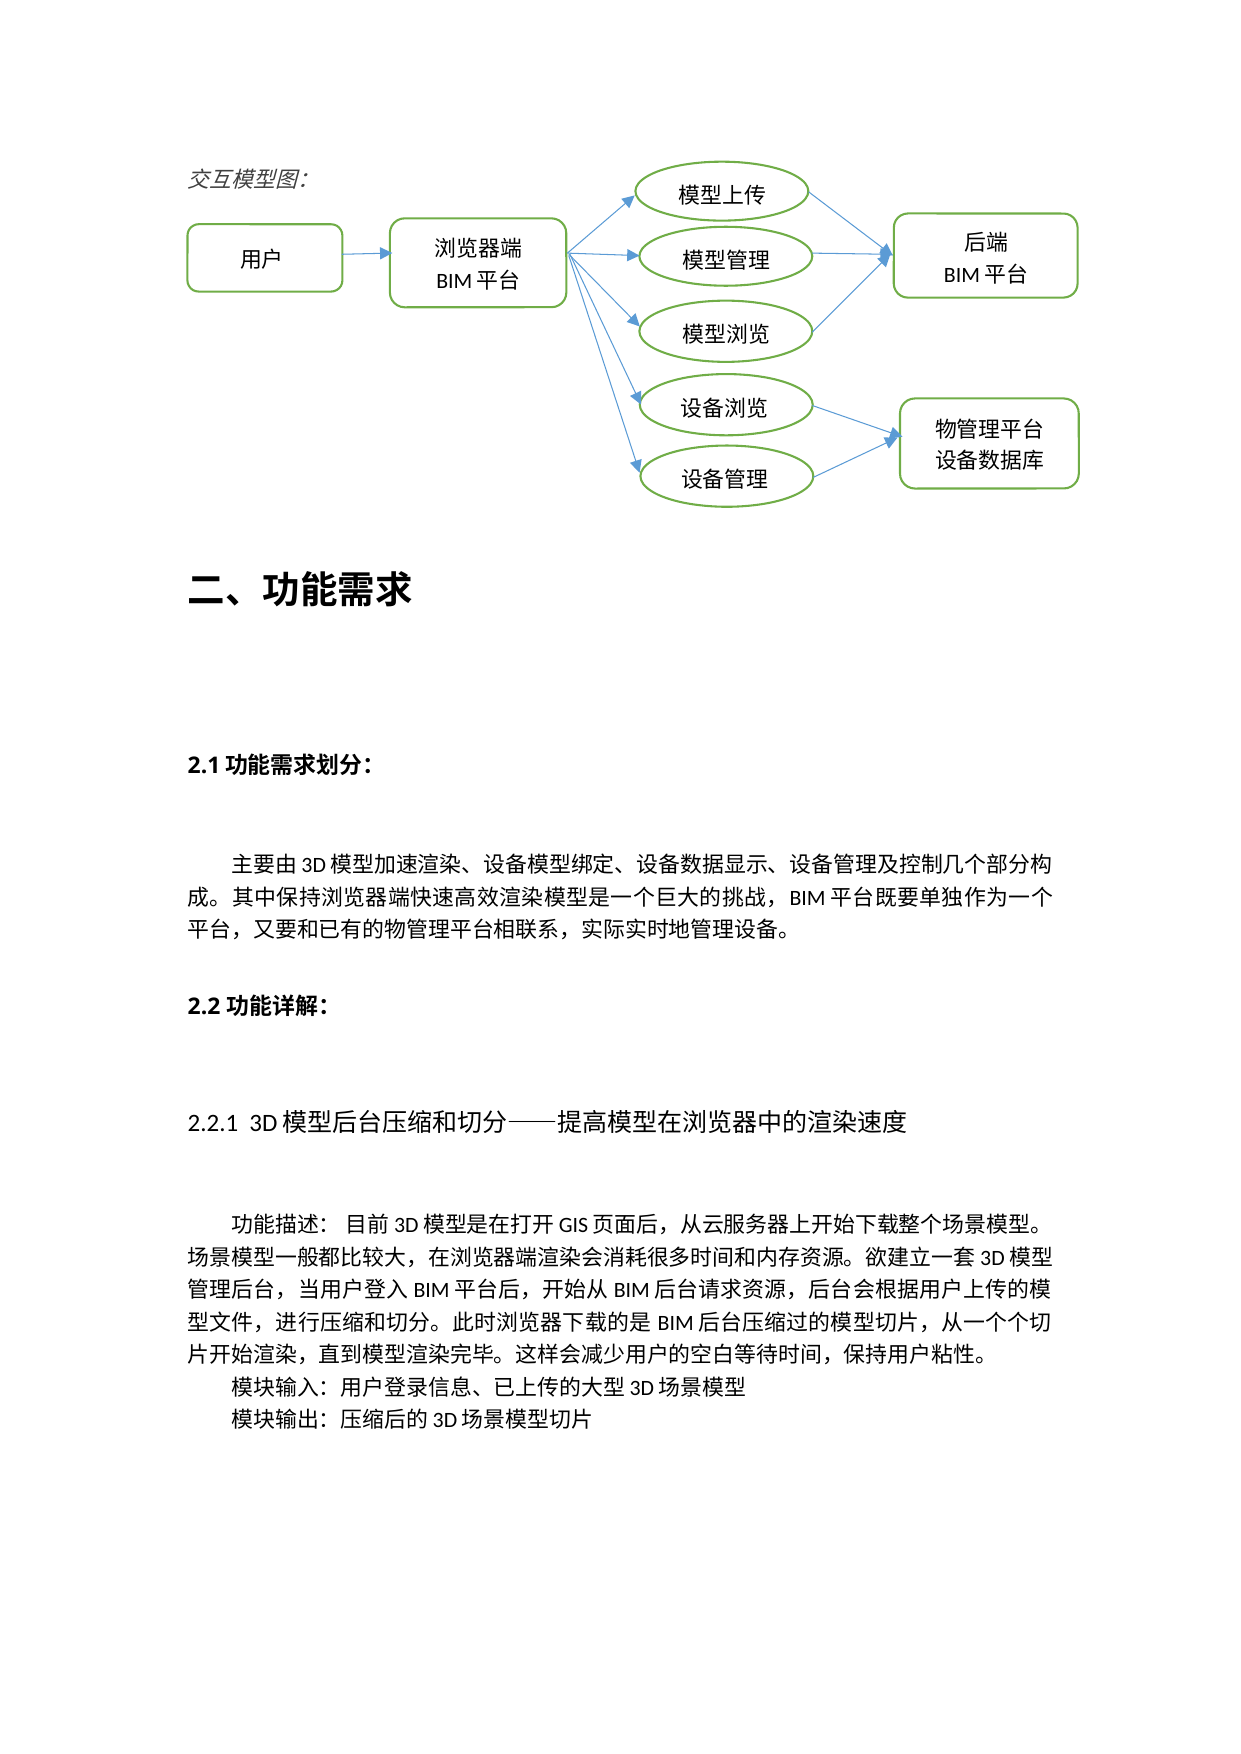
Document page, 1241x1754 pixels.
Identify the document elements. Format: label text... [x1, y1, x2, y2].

subtitle 2.2.1 3D模型后台压缩和切分——提高模型在浏览器中的渲染速度 [187, 1088, 1053, 1153]
subtitle 2.2 功能详解： [187, 972, 1053, 1037]
text 交互模型图： [756, 162, 1053, 194]
subtitle 二、功能需求 [187, 555, 1053, 620]
text 模块输入：用户登录信息、已上传的大型3D场景模型 [187, 1369, 1053, 1402]
text 功能描述： 目前3D模型是在打开GIS页面后，从云服务器上开始下载整个场景模型。场景模型一般都比较大，在浏览器端渲染会消耗很多时间和内存资源。欲建立一套3D模型管理后台，当用户登入BIM平台后，开始从BIM后台请求资源，后台会根据用户上传的模型文件，进行压缩和切分。此时浏览器下载的是BIM后台压缩过的模型切片，从一个个切片开始渲染，直到模型渲染完毕。这样会减少用户的空白等待时间，保持用户粘性。 [187, 1207, 1053, 1369]
text 主要由3D模型加速渲染、设备模型绑定、设备数据显示、设备管理及控制几个部分构成。其中保持浏览器端快速高效渲染模型是一个巨大的挑战，BIM平台既要单独作为一个平台，又要和已有的物管理平台相联系，实际实时地管理设备。 [187, 847, 1053, 944]
text 模块输出：压缩后的3D场景模型切片 [187, 1402, 1053, 1434]
text 交互模型图： [187, 162, 687, 194]
subtitle 2.1功能需求划分： [187, 731, 1053, 796]
